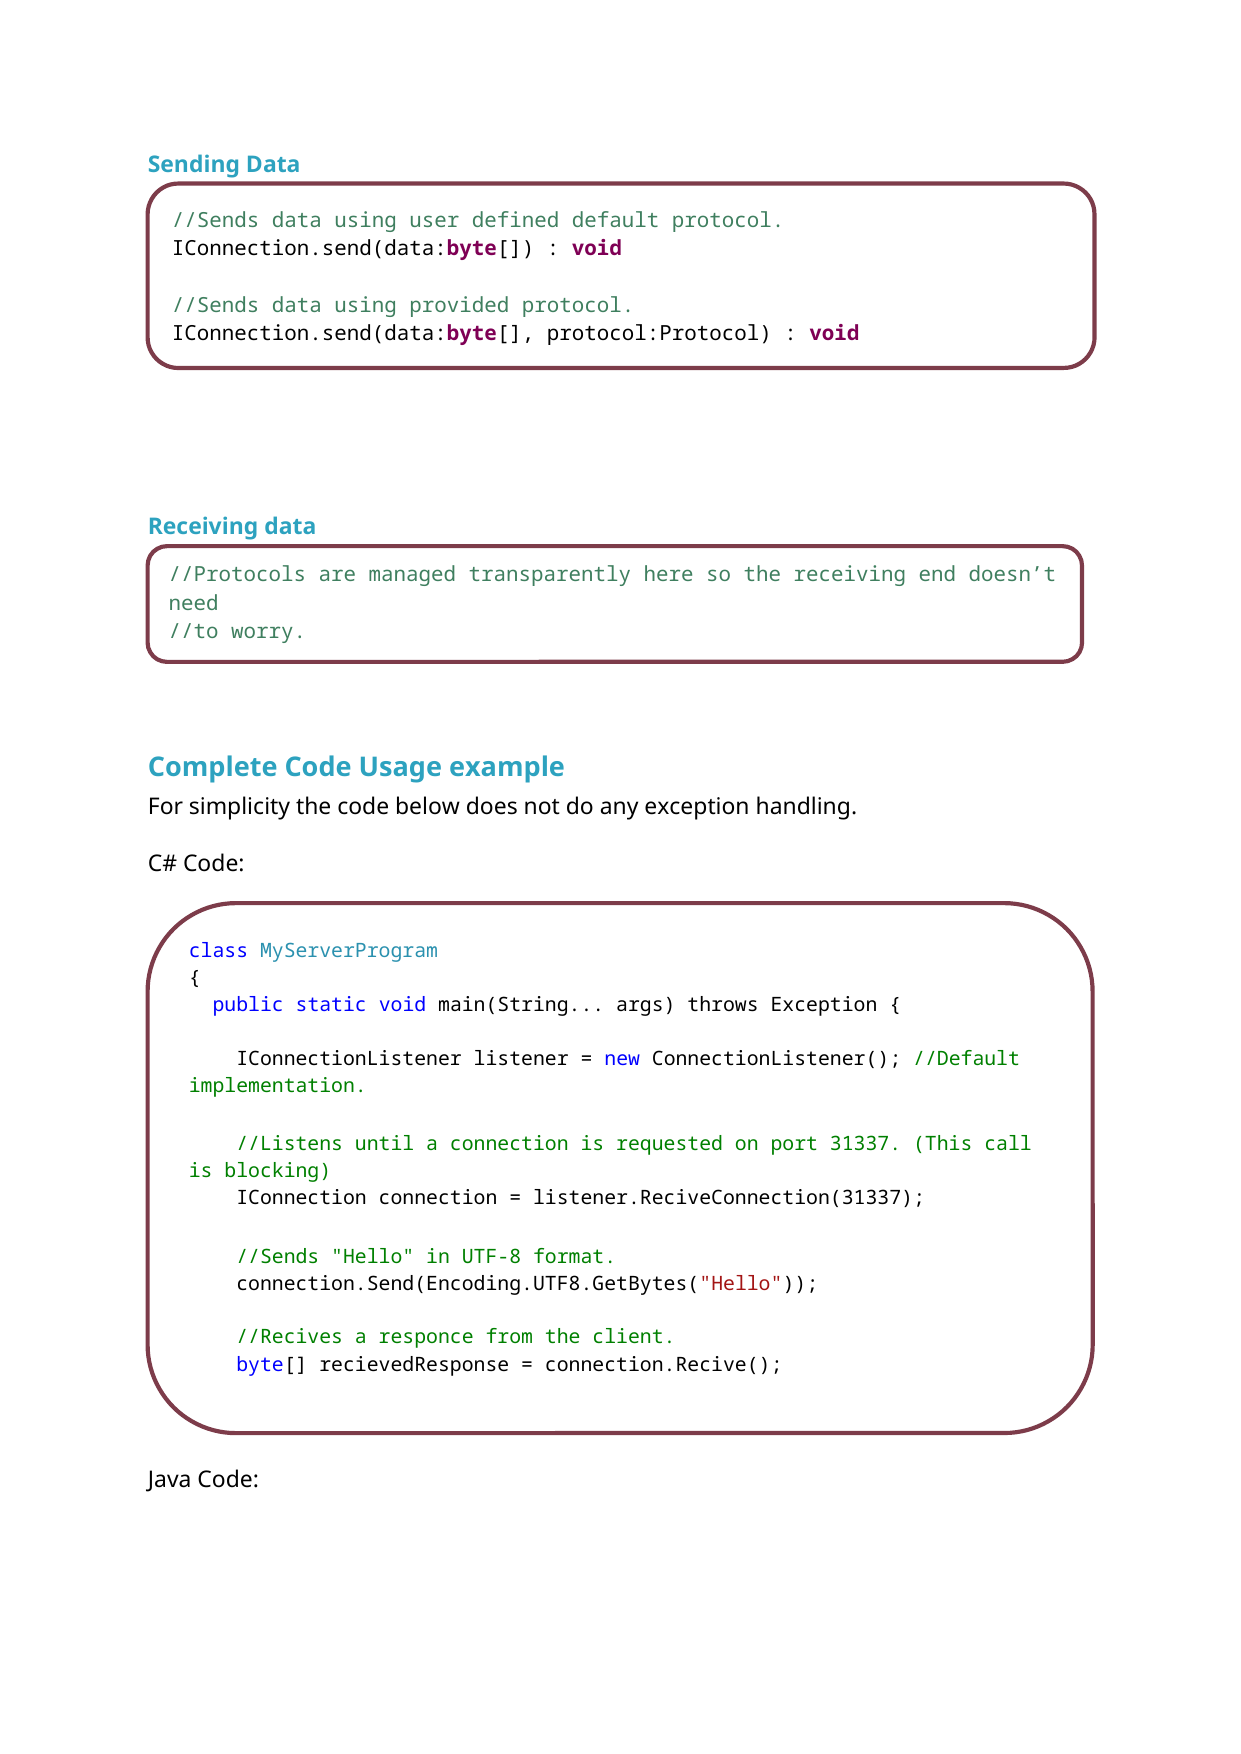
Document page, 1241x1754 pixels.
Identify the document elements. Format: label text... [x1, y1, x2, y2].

text For simplicity the code below does not do any exception handling. [148, 790, 1093, 821]
subtitle Receiving data [148, 510, 1093, 541]
text C# Code: [148, 846, 1093, 878]
subtitle Complete Code Usage example [148, 747, 1093, 784]
subtitle Sending Data [148, 148, 1093, 179]
text Java Code: [148, 1463, 1093, 1494]
